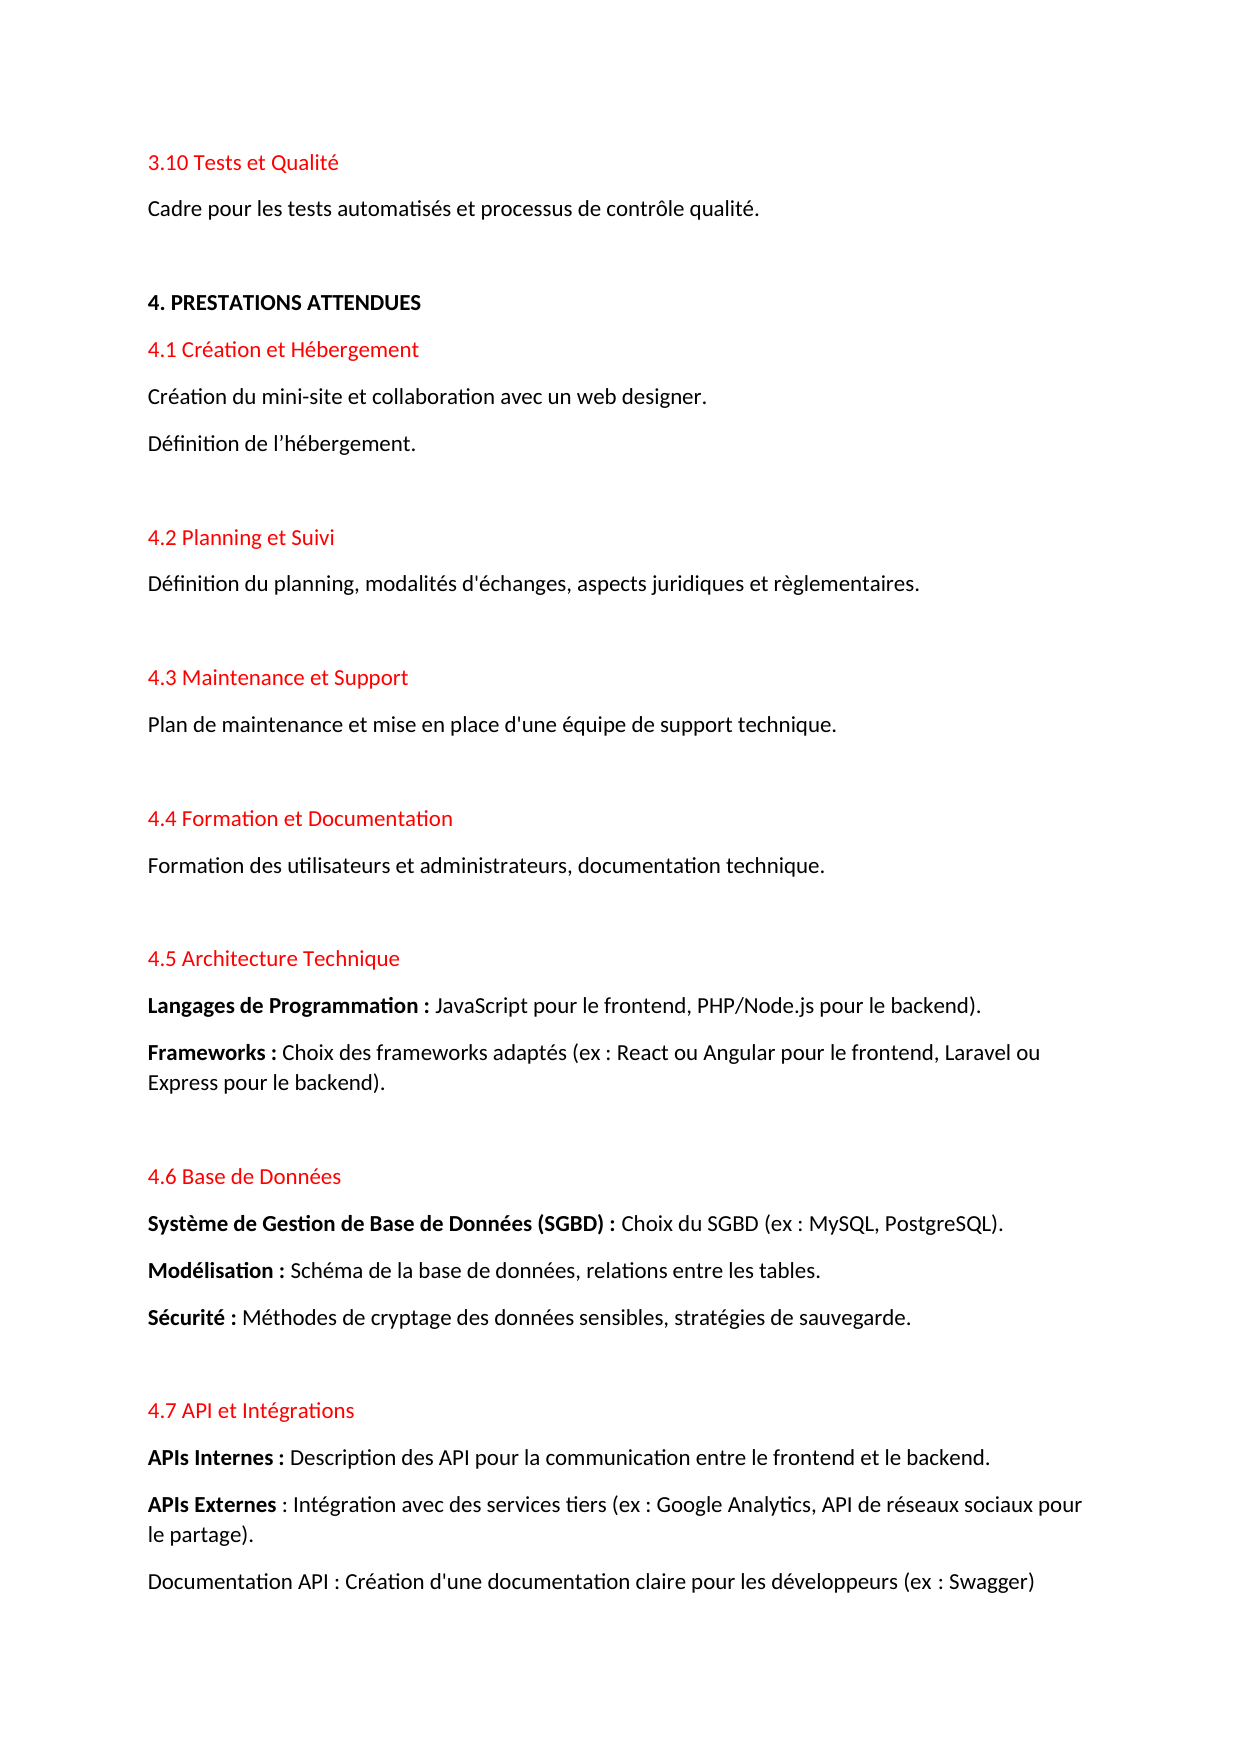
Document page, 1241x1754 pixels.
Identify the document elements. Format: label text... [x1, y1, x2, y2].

text 4. PRESTATIONS ATTENDUES [148, 288, 1093, 316]
text 4.1 Création et Hébergement [148, 335, 1093, 363]
text 4.3 Maintenance et Support [148, 663, 1093, 691]
text Frameworks : Choix des frameworks adaptés (ex : React ou Angular pour le frontend, Laravel ou Express pour le backend). [148, 1038, 1093, 1096]
text Langages de Programmation : JavaScript pour le frontend, PHP/Node.js pour le backend). [148, 991, 1093, 1019]
text APIs Externes : Intégration avec des services tiers (ex : Google Analytics, API de réseaux sociaux pour le partage). [148, 1490, 1093, 1548]
text Définition du planning, modalités d'échanges, aspects juridiques et règlementaires. [148, 569, 1093, 597]
text Modélisation : Schéma de la base de données, relations entre les tables. [148, 1256, 1093, 1284]
text Définition de l’hébergement. [148, 429, 1093, 457]
text Création du mini-site et collaboration avec un web designer. [148, 382, 1093, 410]
text APIs Internes : Description des API pour la communication entre le frontend et le backend. [148, 1443, 1093, 1471]
text Documentation API : Création d'une documentation claire pour les développeurs (ex : Swagger) [148, 1567, 1093, 1595]
text 4.4 Formation et Documentation [148, 804, 1093, 832]
text Formation des utilisateurs et administrateurs, documentation technique. [148, 851, 1093, 879]
text 3.10 Tests et Qualité [148, 148, 1093, 176]
text 4.2 Planning et Suivi [148, 523, 1093, 551]
text 4.7 API et Intégrations [148, 1397, 1093, 1424]
text 4.6 Base de Données [148, 1162, 1093, 1190]
text 4.5 Architecture Technique [148, 944, 1093, 972]
text Cadre pour les tests automatisés et processus de contrôle qualité. [148, 194, 1093, 222]
text Plan de maintenance et mise en place d'une équipe de support technique. [148, 710, 1093, 738]
text Système de Gestion de Base de Données (SGBD) : Choix du SGBD (ex : MySQL, PostgreSQL). [148, 1209, 1093, 1237]
text Sécurité : Méthodes de cryptage des données sensibles, stratégies de sauvegarde. [148, 1303, 1093, 1331]
